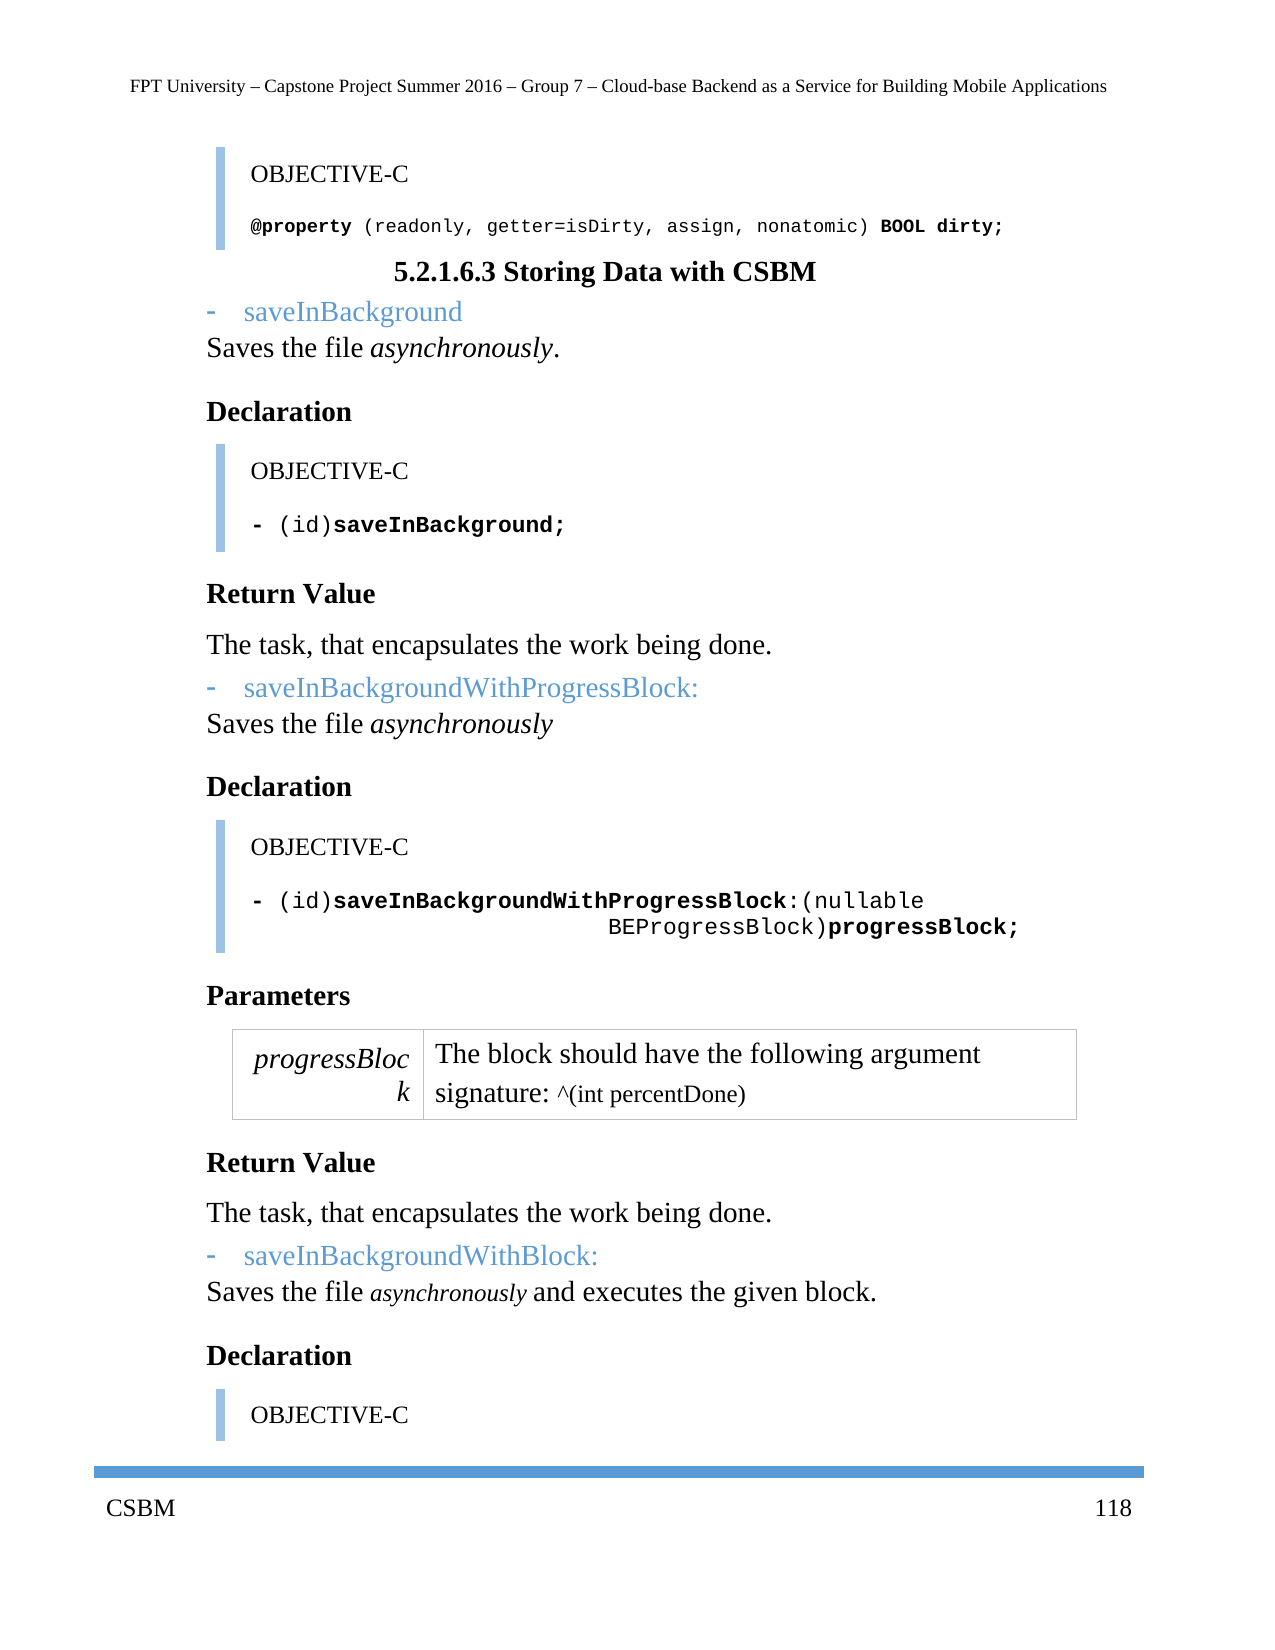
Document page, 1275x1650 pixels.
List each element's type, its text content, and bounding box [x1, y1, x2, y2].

subtitle saveInBackgroundWithBlock: [206, 1238, 1144, 1272]
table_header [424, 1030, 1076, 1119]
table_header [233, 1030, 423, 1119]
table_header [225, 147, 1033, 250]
text Parameters [206, 978, 1144, 1012]
text The task, that encapsulates the work being done. [206, 1196, 1144, 1229]
text The task, that encapsulates the work being done. [206, 627, 1144, 661]
text Saves the file asynchronously [206, 706, 1144, 739]
text Declaration [206, 769, 1144, 803]
text Return Value [206, 1145, 1144, 1179]
text Return Value [206, 577, 1144, 610]
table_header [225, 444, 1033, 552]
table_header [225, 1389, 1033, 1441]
text Saves the file asynchronously. [206, 330, 1144, 364]
text Declaration [206, 394, 1144, 427]
subtitle 5.2.1.6.3 Storing Data with CSBM [319, 254, 1144, 287]
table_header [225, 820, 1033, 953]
subtitle saveInBackgroundWithProgressBlock: [206, 670, 1144, 703]
text Declaration [206, 1338, 1144, 1372]
subtitle saveInBackground [206, 294, 1144, 328]
text Saves the file asynchronously and executes the given block. [206, 1274, 1144, 1308]
